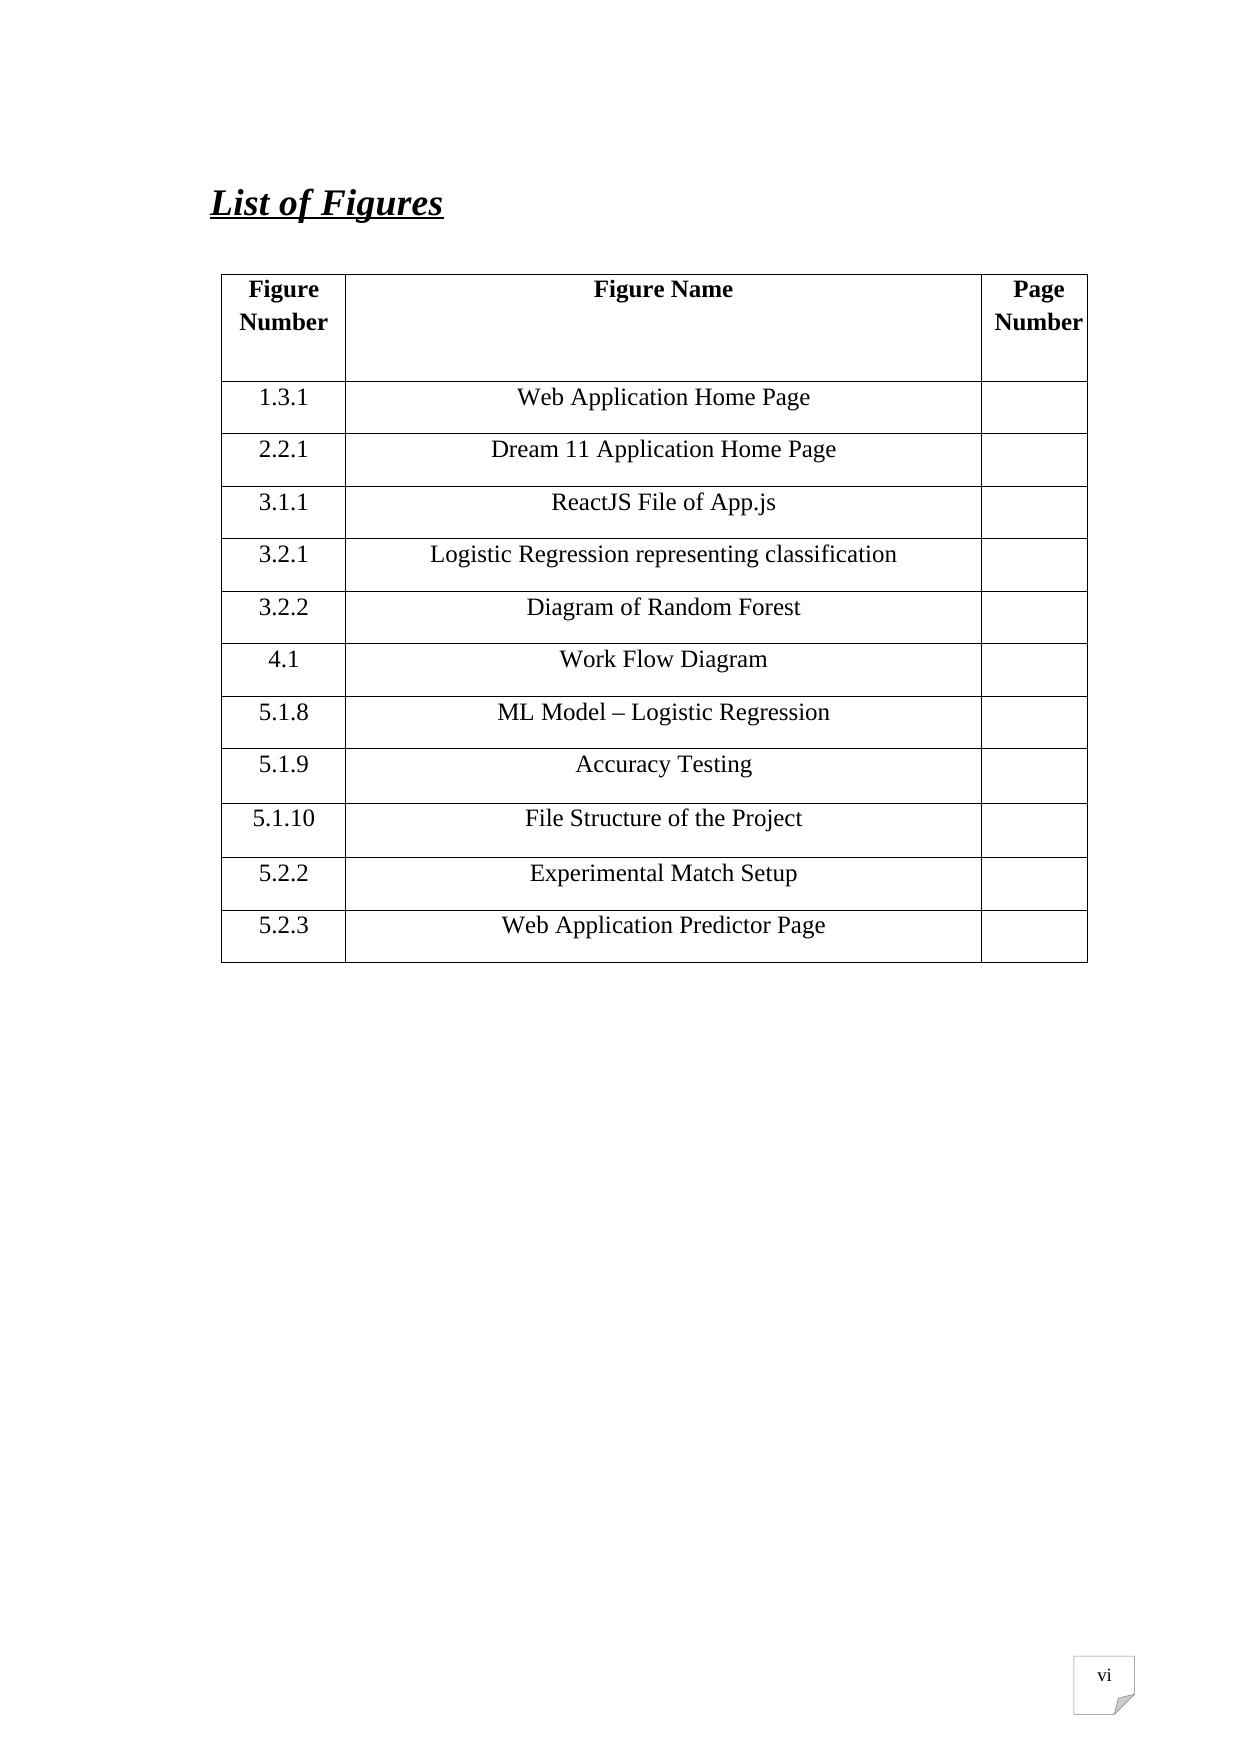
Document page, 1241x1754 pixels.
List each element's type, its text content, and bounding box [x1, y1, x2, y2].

text List of Figures [210, 180, 1105, 223]
table_header [210, 274, 1087, 1627]
